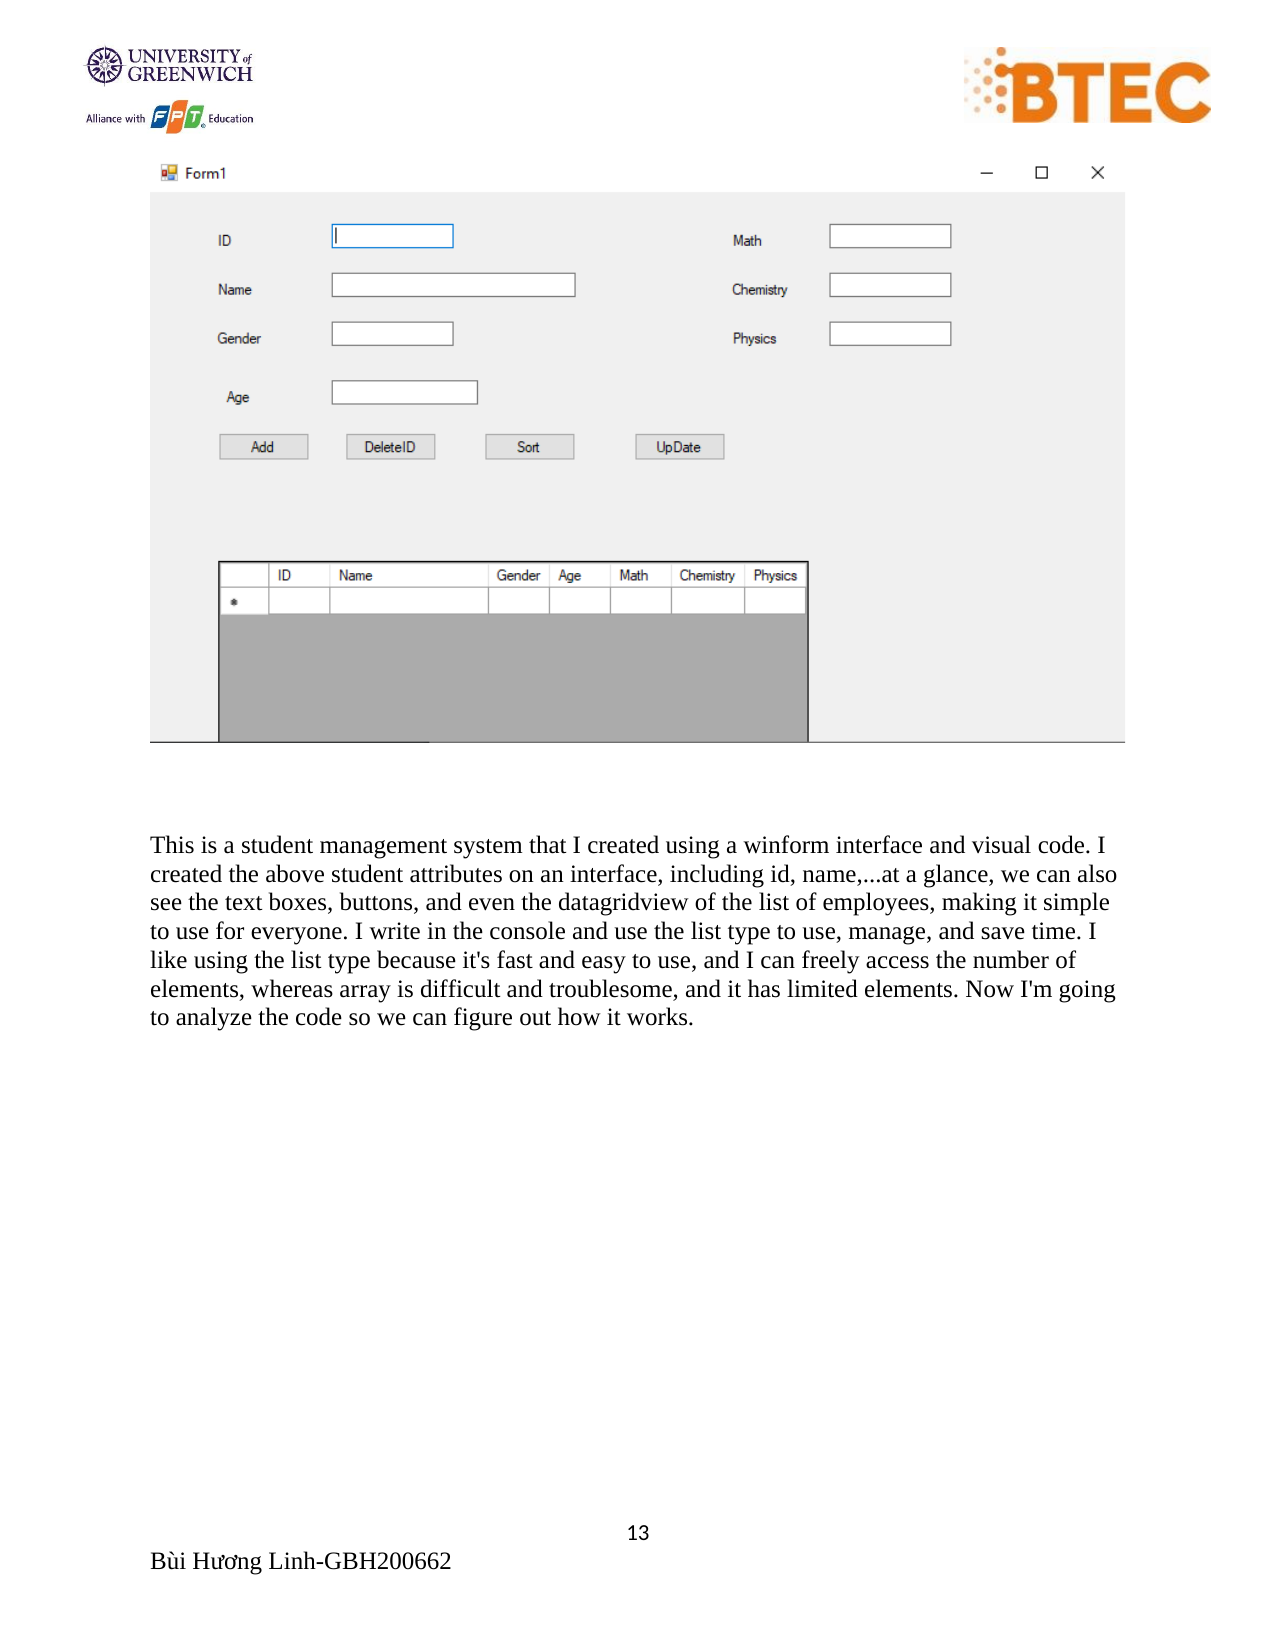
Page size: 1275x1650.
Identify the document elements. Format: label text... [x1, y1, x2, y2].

picture [150, 159, 1125, 743]
text This is a student management system that I created using a winform interface and visual code. I created the above student attributes on an interface, including id, name,...at a glance, we can also see the text boxes, buttons, and even the datagridview of the list of employees, making it simple to use for everyone. I write in the console and use the list type to use, manage, and save time. I like using the list type because it's fast and easy to use, and I can freely access the number of elements, whereas array is difficult and troublesome, and it has limited elements. Now I'm going to analyze the code so we can figure out how it works. [150, 830, 1125, 1031]
picture [963, 47, 1211, 123]
picture [72, 32, 266, 145]
